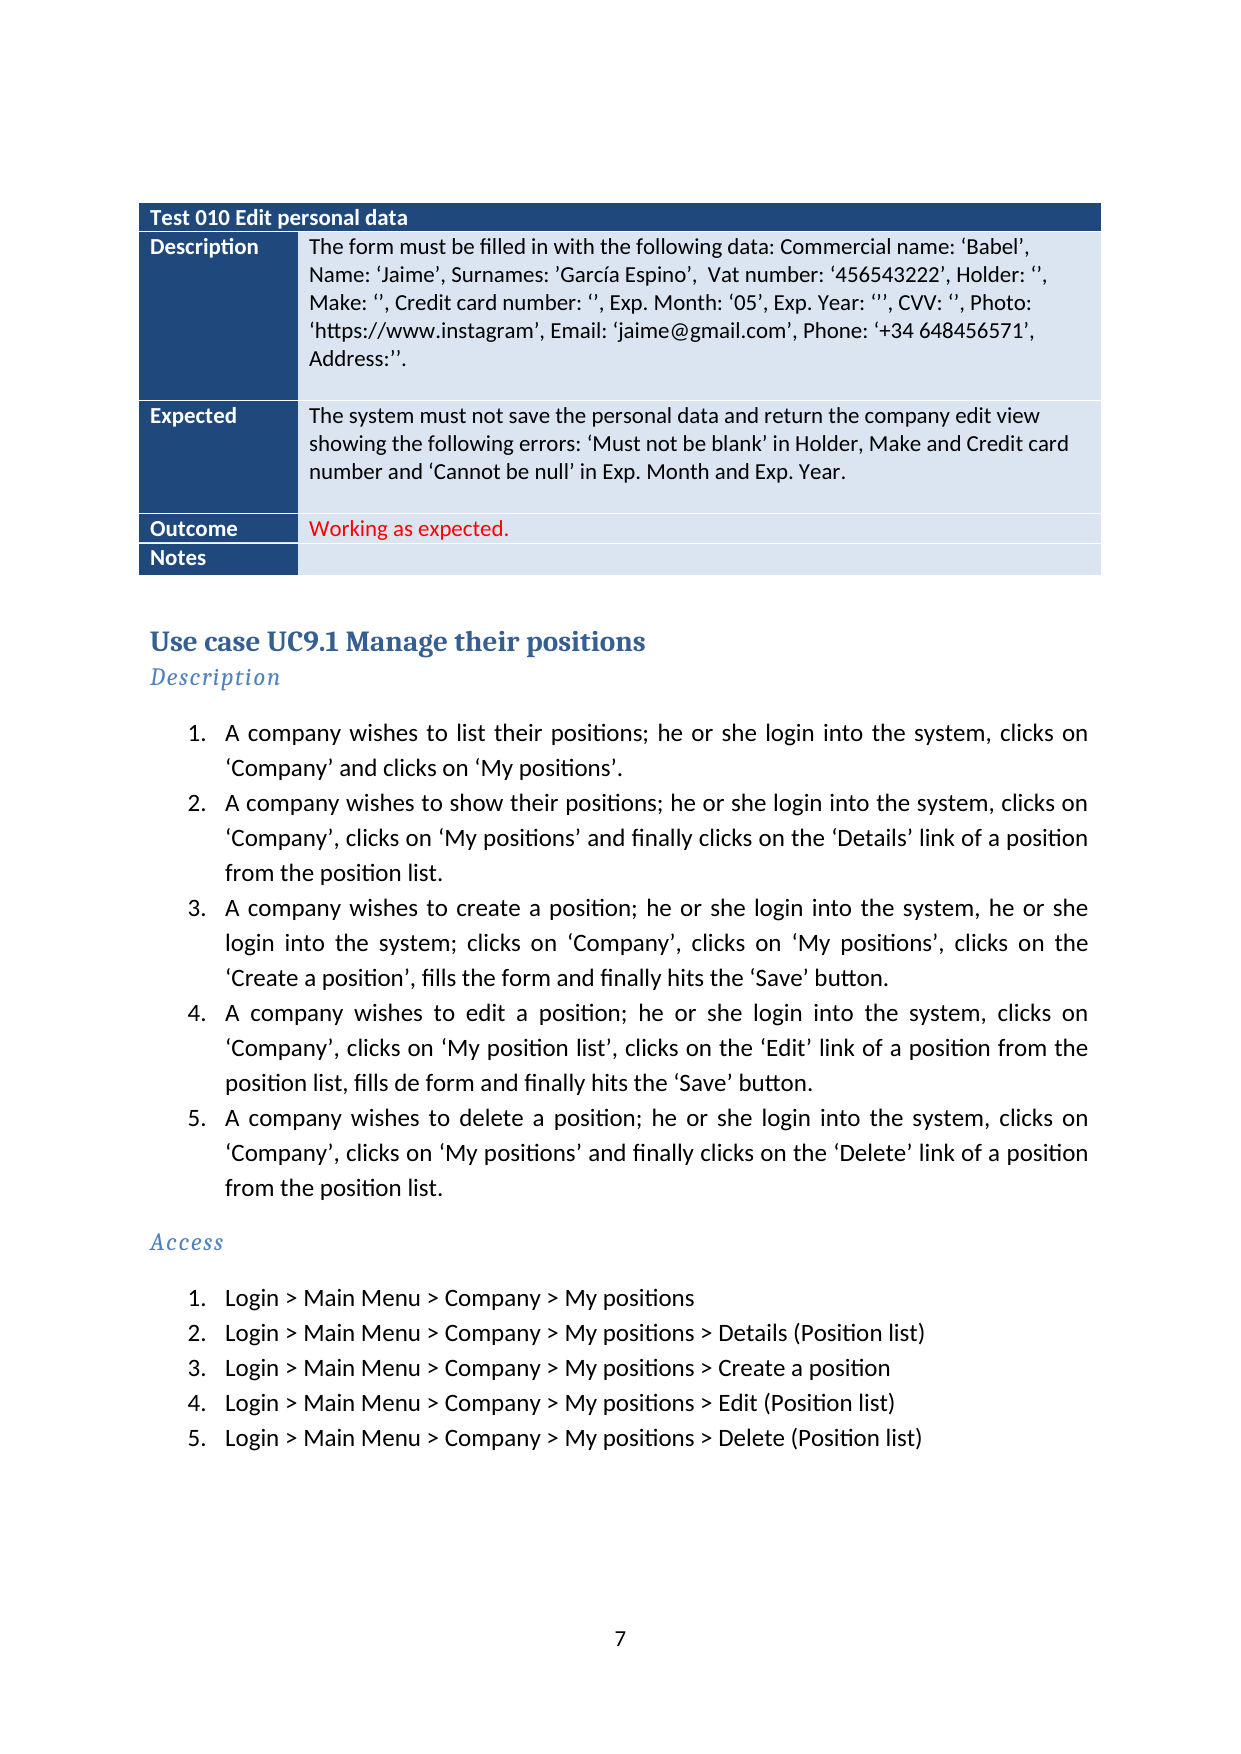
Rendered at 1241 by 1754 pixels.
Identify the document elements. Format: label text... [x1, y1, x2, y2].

subtitle Access [150, 1228, 1090, 1257]
table_cell Expected [139, 401, 298, 513]
list A company wishes to create a position; he or she login into the system, he or she login into the system; clicks on ‘Company’, clicks on ‘My positions’, clicks on the ‘Create a position’, fills the form and finally hits the ‘Save’ button. [187, 892, 1090, 993]
table_header Test 010 Edit personal data [139, 203, 1101, 231]
table_cell Outcome [139, 514, 298, 542]
table_cell Description [139, 232, 298, 400]
list Login > Main Menu > Company > My positions [187, 1282, 1090, 1312]
table_cell The system must not save the personal data and return the company edit view showing the following errors: ‘Must not be blank’ in Holder, Make and Credit card number and ‘Cannot be null’ in Exp. Month and Exp. Year. [298, 401, 1101, 513]
table_cell The form must be filled in with the following data: Commercial name: ‘Babel’, Name: ‘Jaime’, Surnames: ’García Espino’, Vat number: ‘456543222’, Holder: ‘’, Make: ‘’, Credit card number: ‘’, Exp. Month: ‘05’, Exp. Year: ‘’’, CVV: ‘’, Photo: ‘https://www.instagram’, Email: ‘jaime@gmail.com’, Phone: ‘+34 648456571’, Address:’’. [298, 232, 1101, 400]
list A company wishes to edit a position; he or she login into the system, clicks on ‘Company’, clicks on ‘My position list’, clicks on the ‘Edit’ link of a position from the position list, fills de form and finally hits the ‘Save’ button. [187, 997, 1090, 1098]
list A company wishes to delete a position; he or she login into the system, clicks on ‘Company’, clicks on ‘My positions’ and finally clicks on the ‘Delete’ link of a position from the position list. [187, 1102, 1090, 1203]
list A company wishes to list their positions; he or she login into the system, clicks on ‘Company’ and clicks on ‘My positions’. [187, 717, 1090, 783]
list Login > Main Menu > Company > My positions > Delete (Position list) [187, 1422, 1090, 1452]
subtitle Use case UC9.1 Manage their positions [149, 625, 1090, 658]
table_cell Notes [139, 544, 298, 575]
table_cell Working as expected. [298, 514, 1101, 542]
list Login > Main Menu > Company > My positions > Edit (Position list) [187, 1387, 1090, 1417]
list A company wishes to show their positions; he or she login into the system, clicks on ‘Company’, clicks on ‘My positions’ and finally clicks on the ‘Details’ link of a position from the position list. [187, 787, 1090, 888]
list Login > Main Menu > Company > My positions > Details (Position list) [187, 1317, 1090, 1347]
list Login > Main Menu > Company > My positions > Create a position [187, 1352, 1090, 1382]
table_cell [298, 544, 1101, 575]
subtitle Description [150, 663, 1090, 692]
